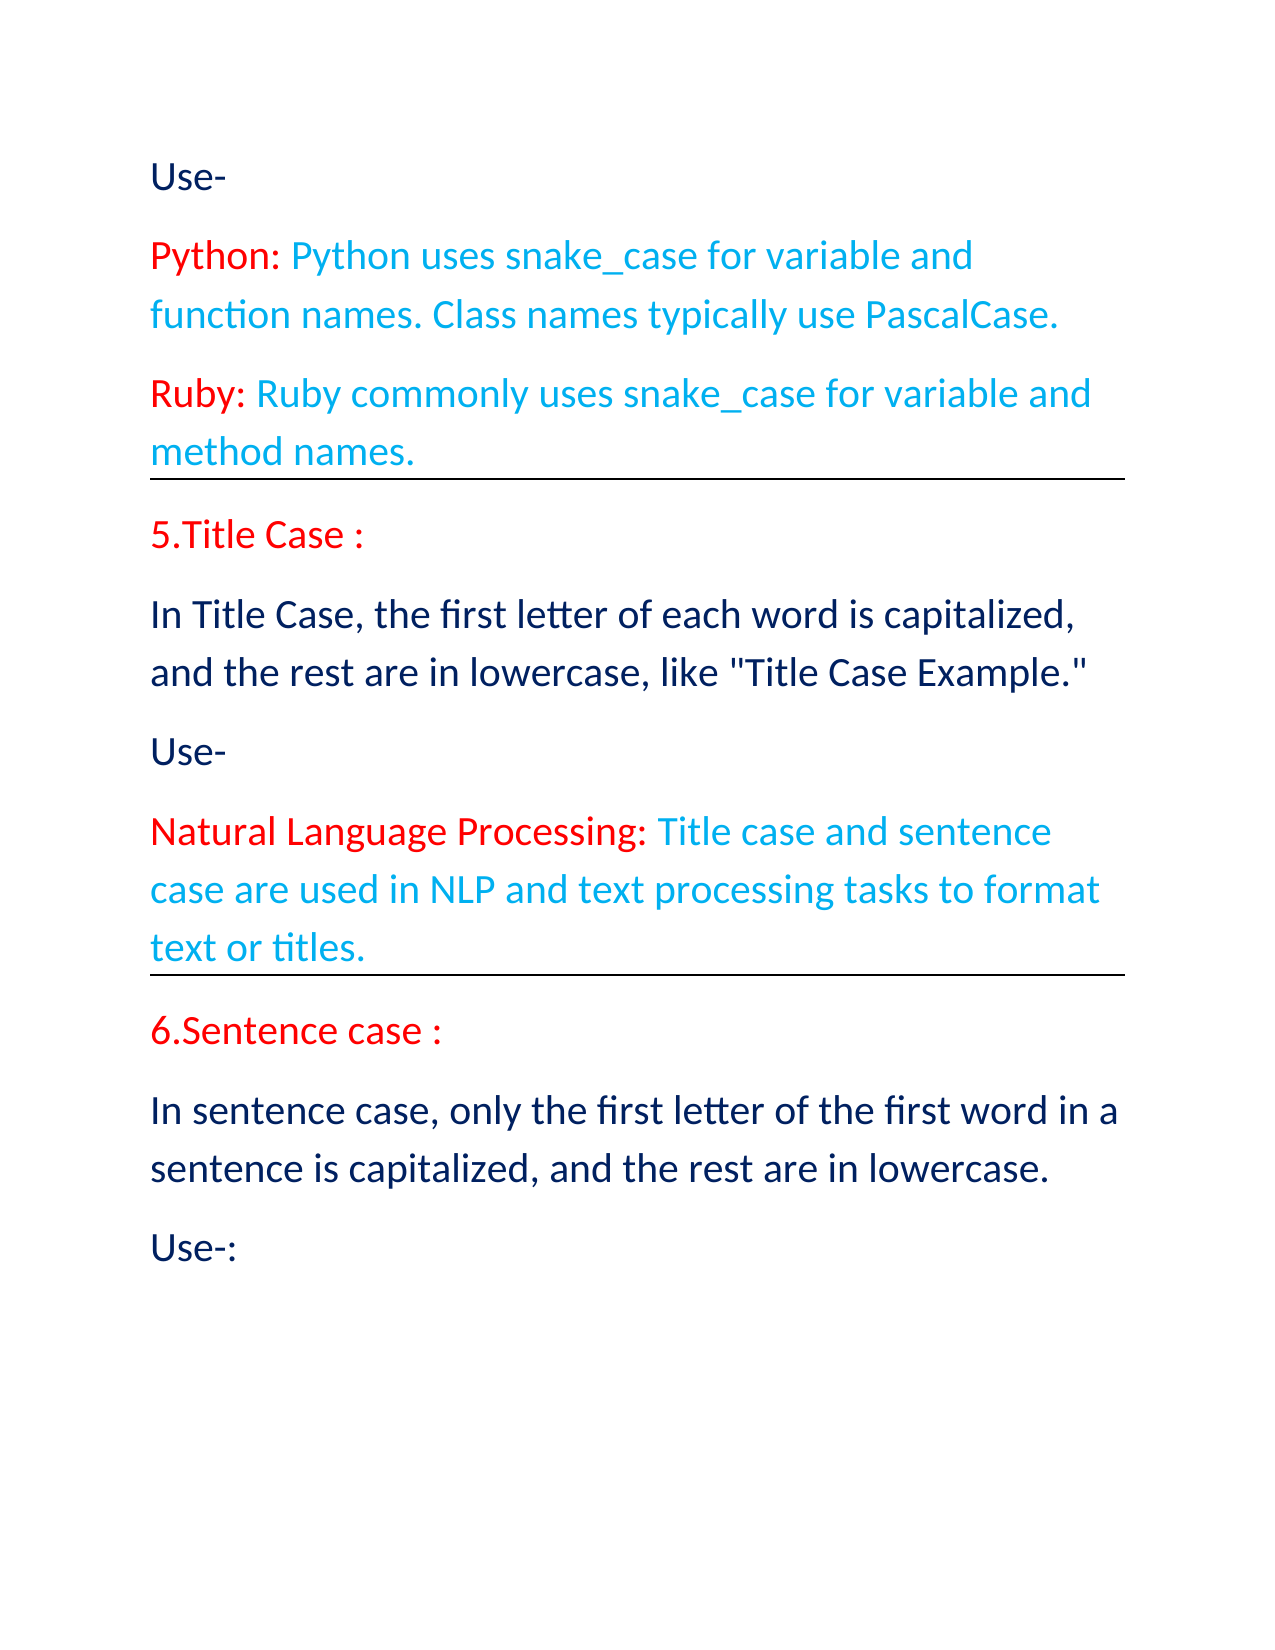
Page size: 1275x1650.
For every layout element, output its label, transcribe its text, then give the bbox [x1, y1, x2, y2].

text In Title Case, the first letter of each word is capitalized, and the rest are in lowercase, like "Title Case Example." [150, 588, 1125, 697]
text 6.Sentence case : [150, 1004, 1125, 1055]
text Natural Language Processing: Title case and sentence case are used in NLP and text processing tasks to format text or titles. [150, 804, 1125, 974]
text Python: Python uses snake_case for variable and function names. Class names typically use PascalCase. [150, 229, 1125, 338]
text Use- [150, 725, 1125, 776]
text In sentence case, only the first letter of the first word in a sentence is capitalized, and the rest are in lowercase. [150, 1084, 1125, 1193]
text Use- [150, 150, 1125, 201]
text Ruby: Ruby commonly uses snake_case for variable and method names. [150, 367, 1125, 478]
text Use-: [150, 1221, 1125, 1272]
text 5.Title Case : [150, 508, 1125, 559]
